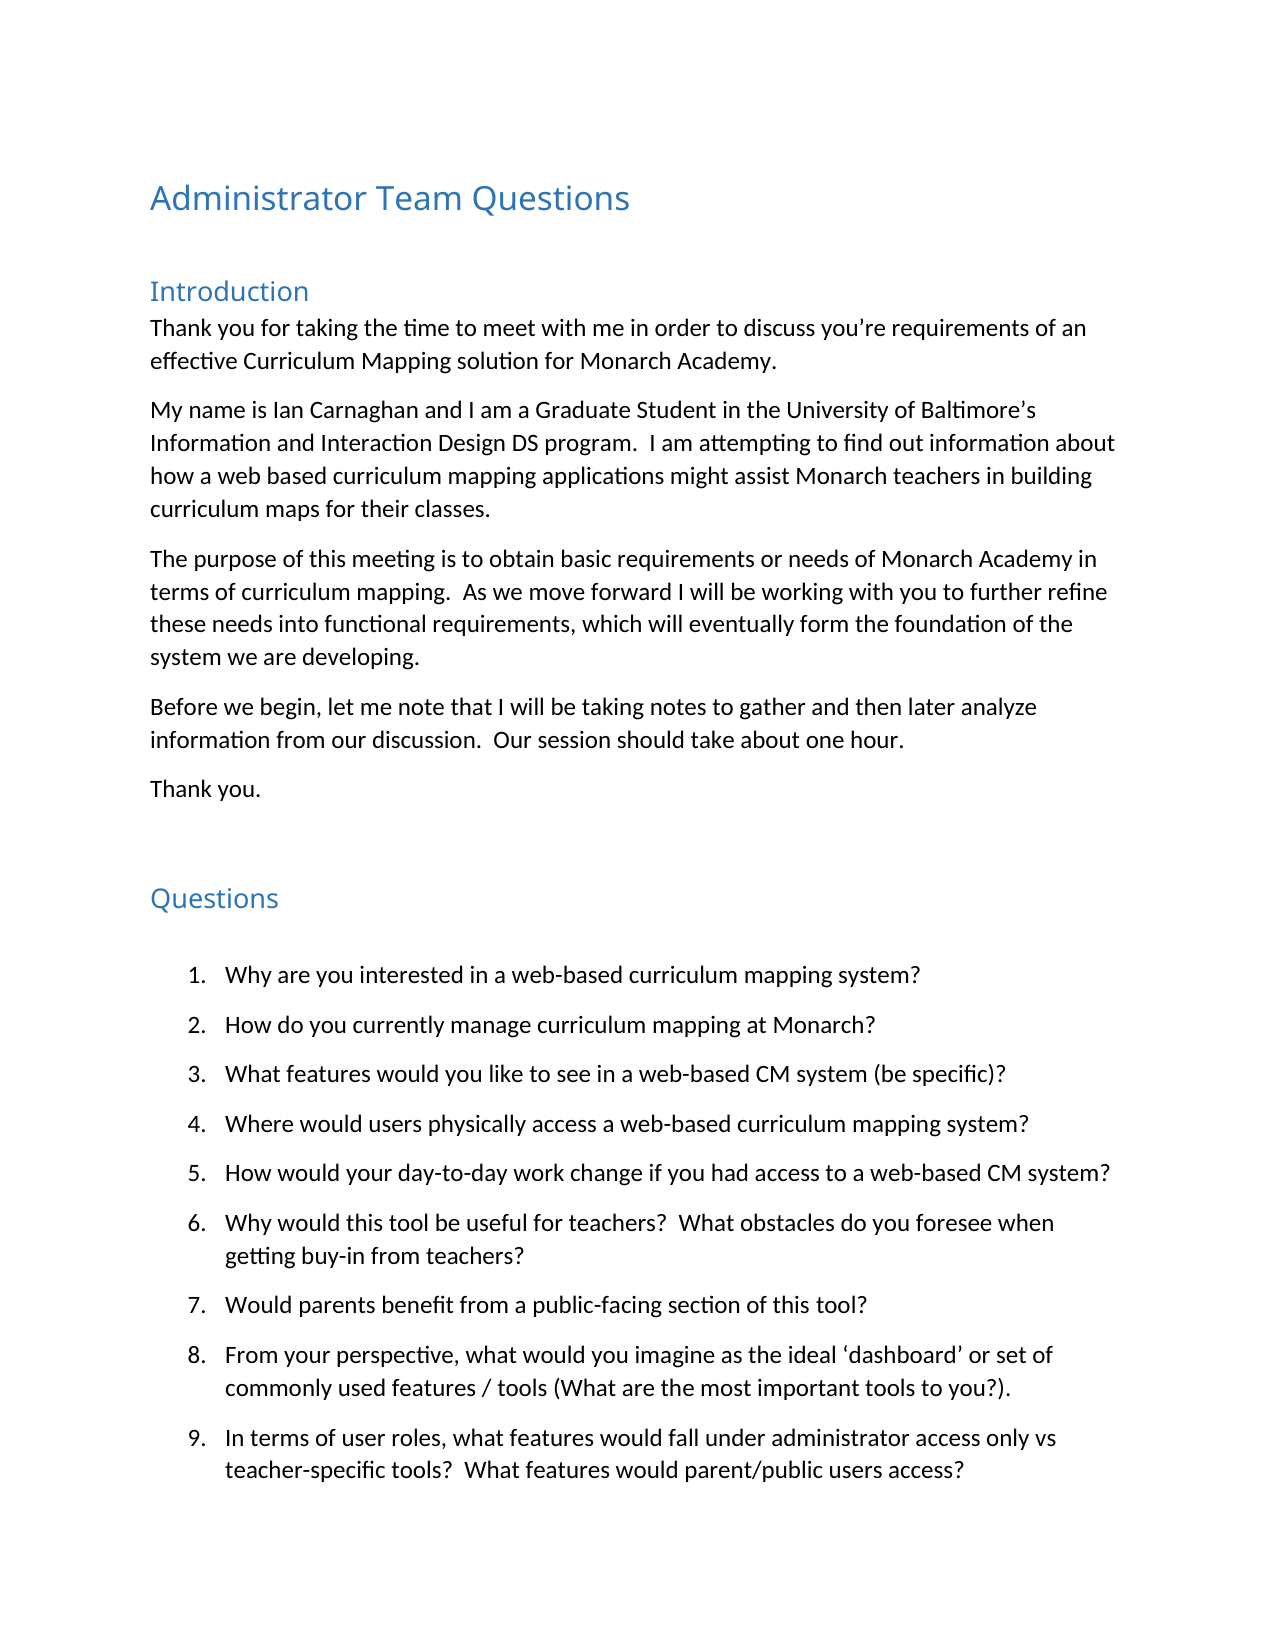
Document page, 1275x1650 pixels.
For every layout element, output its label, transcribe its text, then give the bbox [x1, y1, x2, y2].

text Thank you for taking the time to meet with me in order to discuss you’re requirements of an effective Curriculum Mapping solution for Monarch Academy. [150, 312, 1125, 375]
list Why are you interested in a web-based curriculum mapping system? [187, 959, 1125, 990]
list In terms of user roles, what features would fall under administrator access only vs teacher-specific tools? What features would parent/public users access? [187, 1422, 1125, 1485]
list Would parents benefit from a public-facing section of this tool? [187, 1289, 1125, 1320]
list From your perspective, what would you imagine as the ideal ‘dashboard’ or set of commonly used features / tools (What are the most important tools to you?). [187, 1339, 1125, 1403]
text My name is Ian Carnaghan and I am a Graduate Student in the University of Baltimore’s Information and Interaction Design DS program. I am attempting to find out information about how a web based curriculum mapping applications might assist Monarch teachers in building curriculum maps for their classes. [150, 394, 1125, 524]
text Thank you. [150, 773, 1125, 804]
subtitle Administrator Team Questions [150, 175, 1125, 220]
text Before we begin, let me note that I will be taking notes to gather and then later analyze information from our discussion. Our session should take about one hour. [150, 691, 1125, 754]
text The purpose of this meeting is to obtain basic requirements or needs of Monarch Academy in terms of curriculum mapping. As we move forward I will be working with you to further refine these needs into functional requirements, which will eventually form the foundation of the system we are developing. [150, 543, 1125, 672]
list Where would users physically access a web-based curriculum mapping system? [187, 1108, 1125, 1138]
subtitle Questions [150, 879, 1125, 956]
list How do you currently manage curriculum mapping at Monarch? [187, 1009, 1125, 1039]
list How would your day-to-day work change if you had access to a web-based CM system? [187, 1157, 1125, 1188]
list Why would this tool be useful for teachers? What obstacles do you foresee when getting buy-in from teachers? [187, 1207, 1125, 1271]
subtitle Introduction [150, 272, 1125, 309]
list What features would you like to see in a web-based CM system (be specific)? [187, 1058, 1125, 1089]
